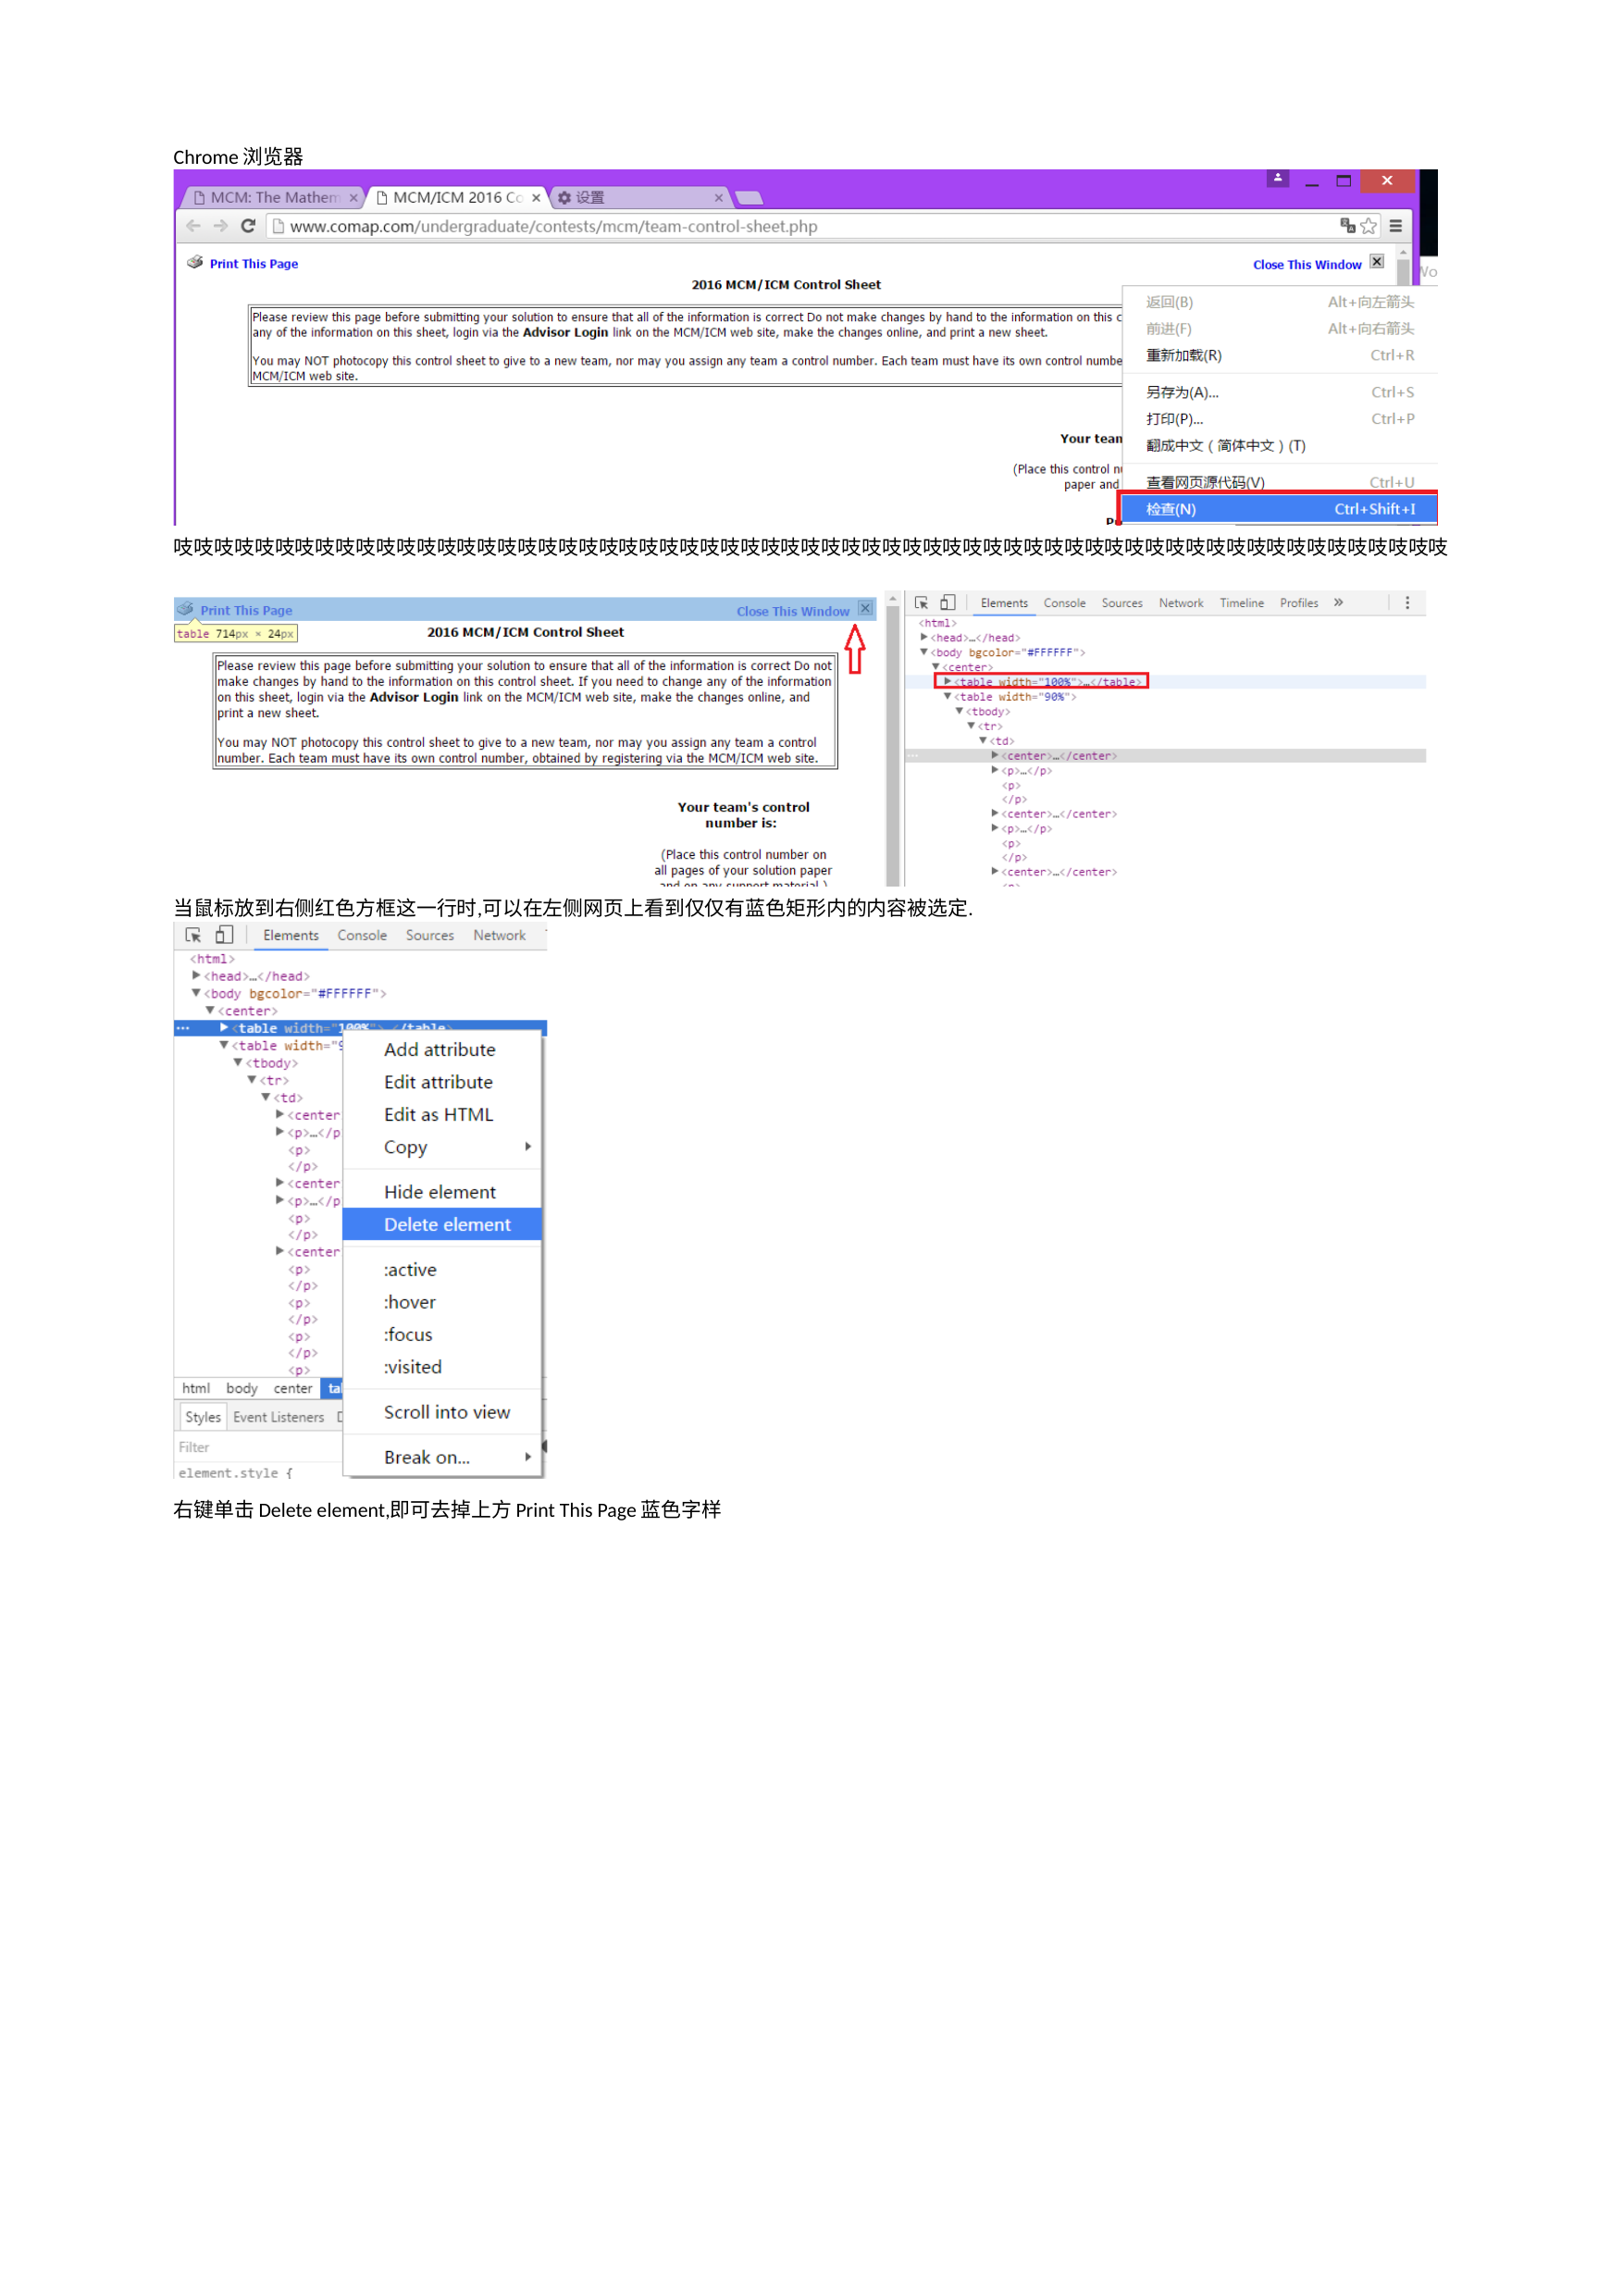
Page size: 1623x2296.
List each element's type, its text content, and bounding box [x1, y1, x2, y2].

picture [173, 590, 1427, 887]
picture [173, 922, 548, 1479]
text Chrome浏览器 [173, 140, 1449, 170]
picture [173, 169, 1438, 526]
text 吱吱吱吱吱吱吱吱吱吱吱吱吱吱吱吱吱吱吱吱吱吱吱吱吱吱吱吱吱吱吱吱吱吱吱吱吱吱吱吱吱吱吱吱吱吱吱吱吱吱吱吱吱吱吱吱吱吱吱吱吱吱吱 [173, 531, 1449, 591]
text 当鼠标放到右侧红色方框这一行时,可以在左侧网页上看到仅仅有蓝色矩形内的内容被选定. [173, 892, 1449, 922]
text 右键单击Delete element,即可去掉上方Print This Page 蓝色字样 [173, 1494, 1449, 1523]
